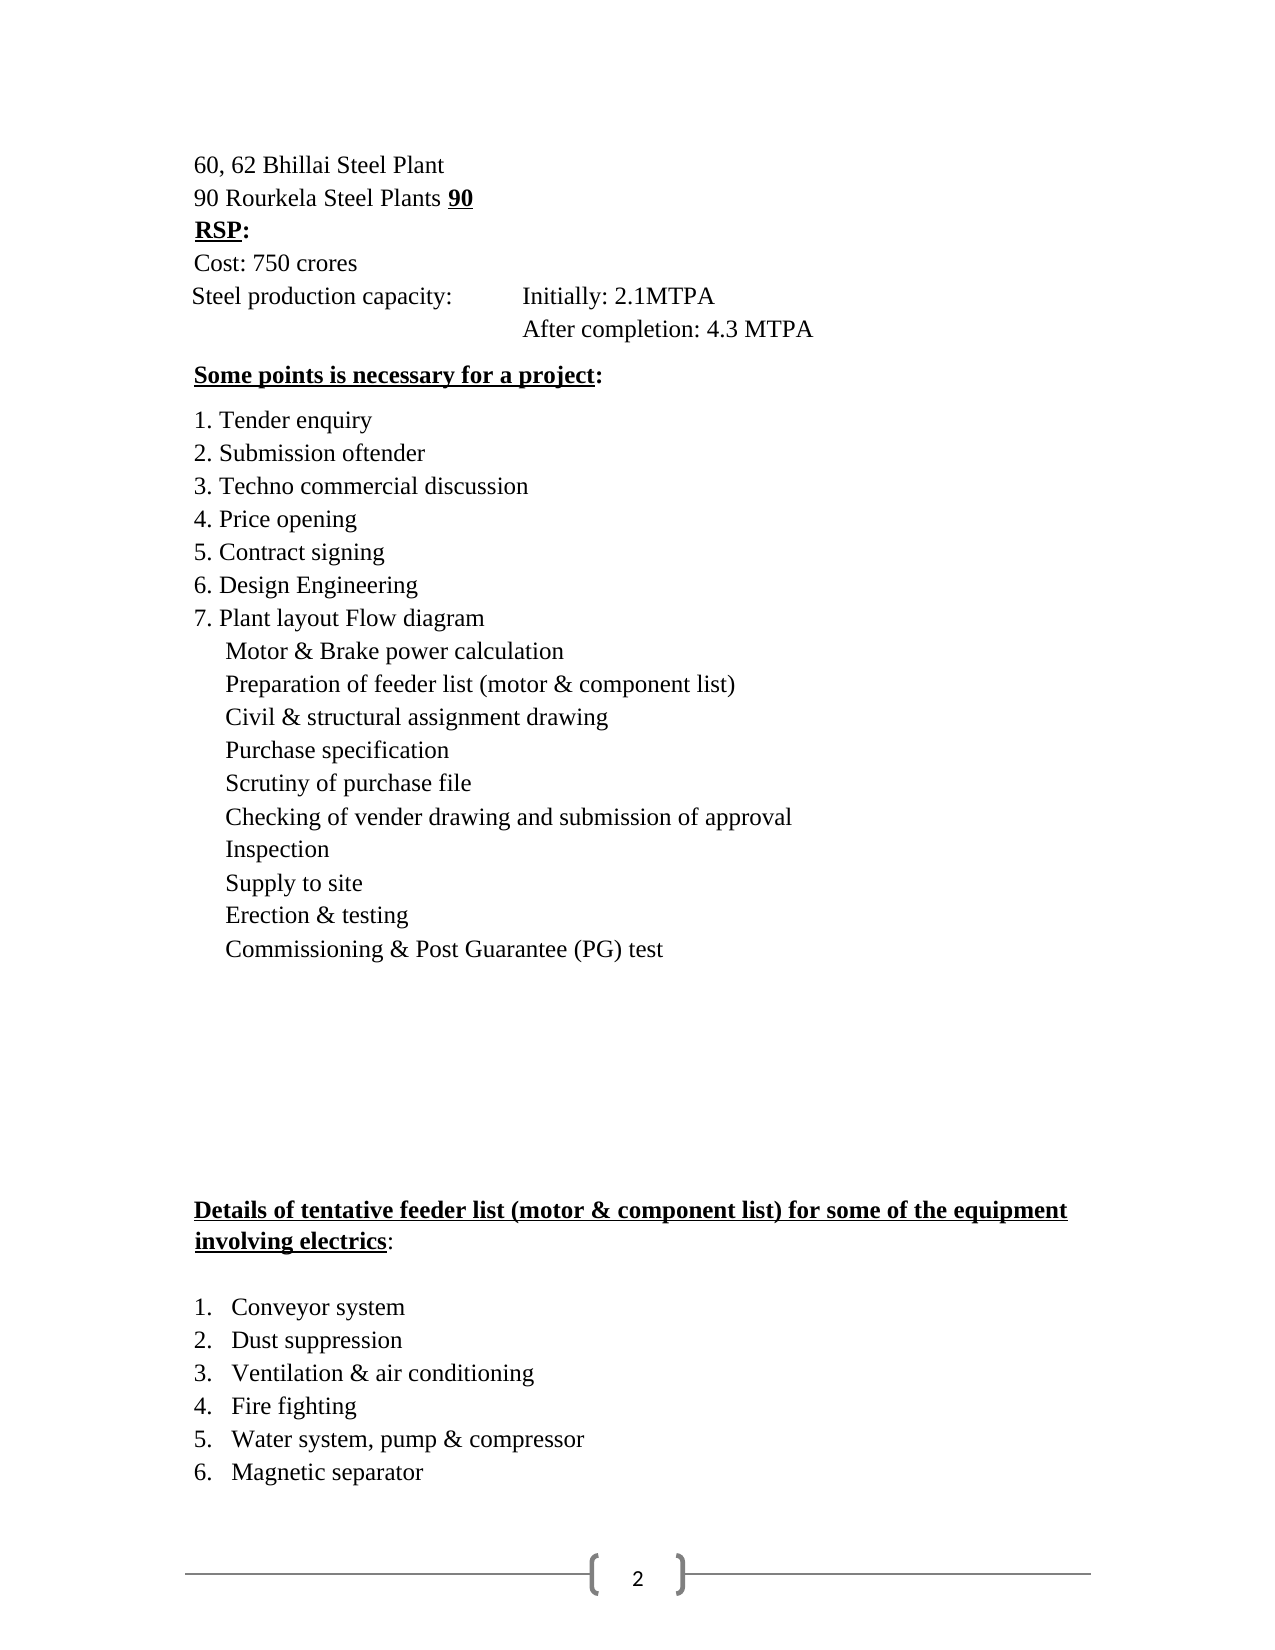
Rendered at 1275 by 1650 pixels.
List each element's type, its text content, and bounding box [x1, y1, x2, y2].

list Price opening [193, 504, 1095, 533]
list Magnetic separator [193, 1457, 1095, 1486]
text Erection & testing [225, 901, 1095, 929]
text Preparation of feeder list (motor & component list) [225, 669, 1095, 698]
text Commissioning & Post Guarantee (PG) test [225, 934, 1095, 962]
list Tender enquiry [193, 405, 1095, 434]
list Ventilation & air conditioning [193, 1358, 1095, 1386]
list Conveyor system [193, 1292, 1095, 1320]
text Motor & Brake power calculation [225, 636, 1095, 665]
text Supply to site [225, 868, 1095, 896]
list Fire fighting [193, 1391, 1095, 1419]
text Scrutiny of purchase file [225, 768, 1095, 797]
text Checking of vender drawing and submission of approval [225, 802, 1095, 830]
text Inspection [225, 834, 1095, 863]
text Purchase specification [225, 736, 1095, 764]
text Steel production capacity: Initially: 2.1MTPA [150, 281, 1117, 310]
text 90 Rourkela Steel Plants 90 RSP: [193, 183, 473, 244]
text 60, 62 Bhillai Steel Plant [193, 150, 1095, 179]
text Some points is necessary for a project: [193, 360, 1117, 389]
list Dust suppression [193, 1325, 1095, 1353]
list Water system, pump & compressor [193, 1424, 1095, 1452]
text Details of tentative feeder list (motor & component list) for some of the equipment involving electrics: [193, 1195, 1117, 1255]
text Civil & structural assignment drawing [225, 702, 1095, 731]
list Submission oftender [193, 438, 1095, 467]
list Contract signing [193, 537, 1095, 566]
list Techno commercial discussion [193, 471, 1095, 500]
text Cost: 750 crores [193, 248, 1095, 277]
list Plant layout Flow diagram [193, 603, 1095, 632]
text After completion: 4.3 MTPA [150, 314, 1117, 343]
list Design Engineering [193, 570, 1095, 599]
